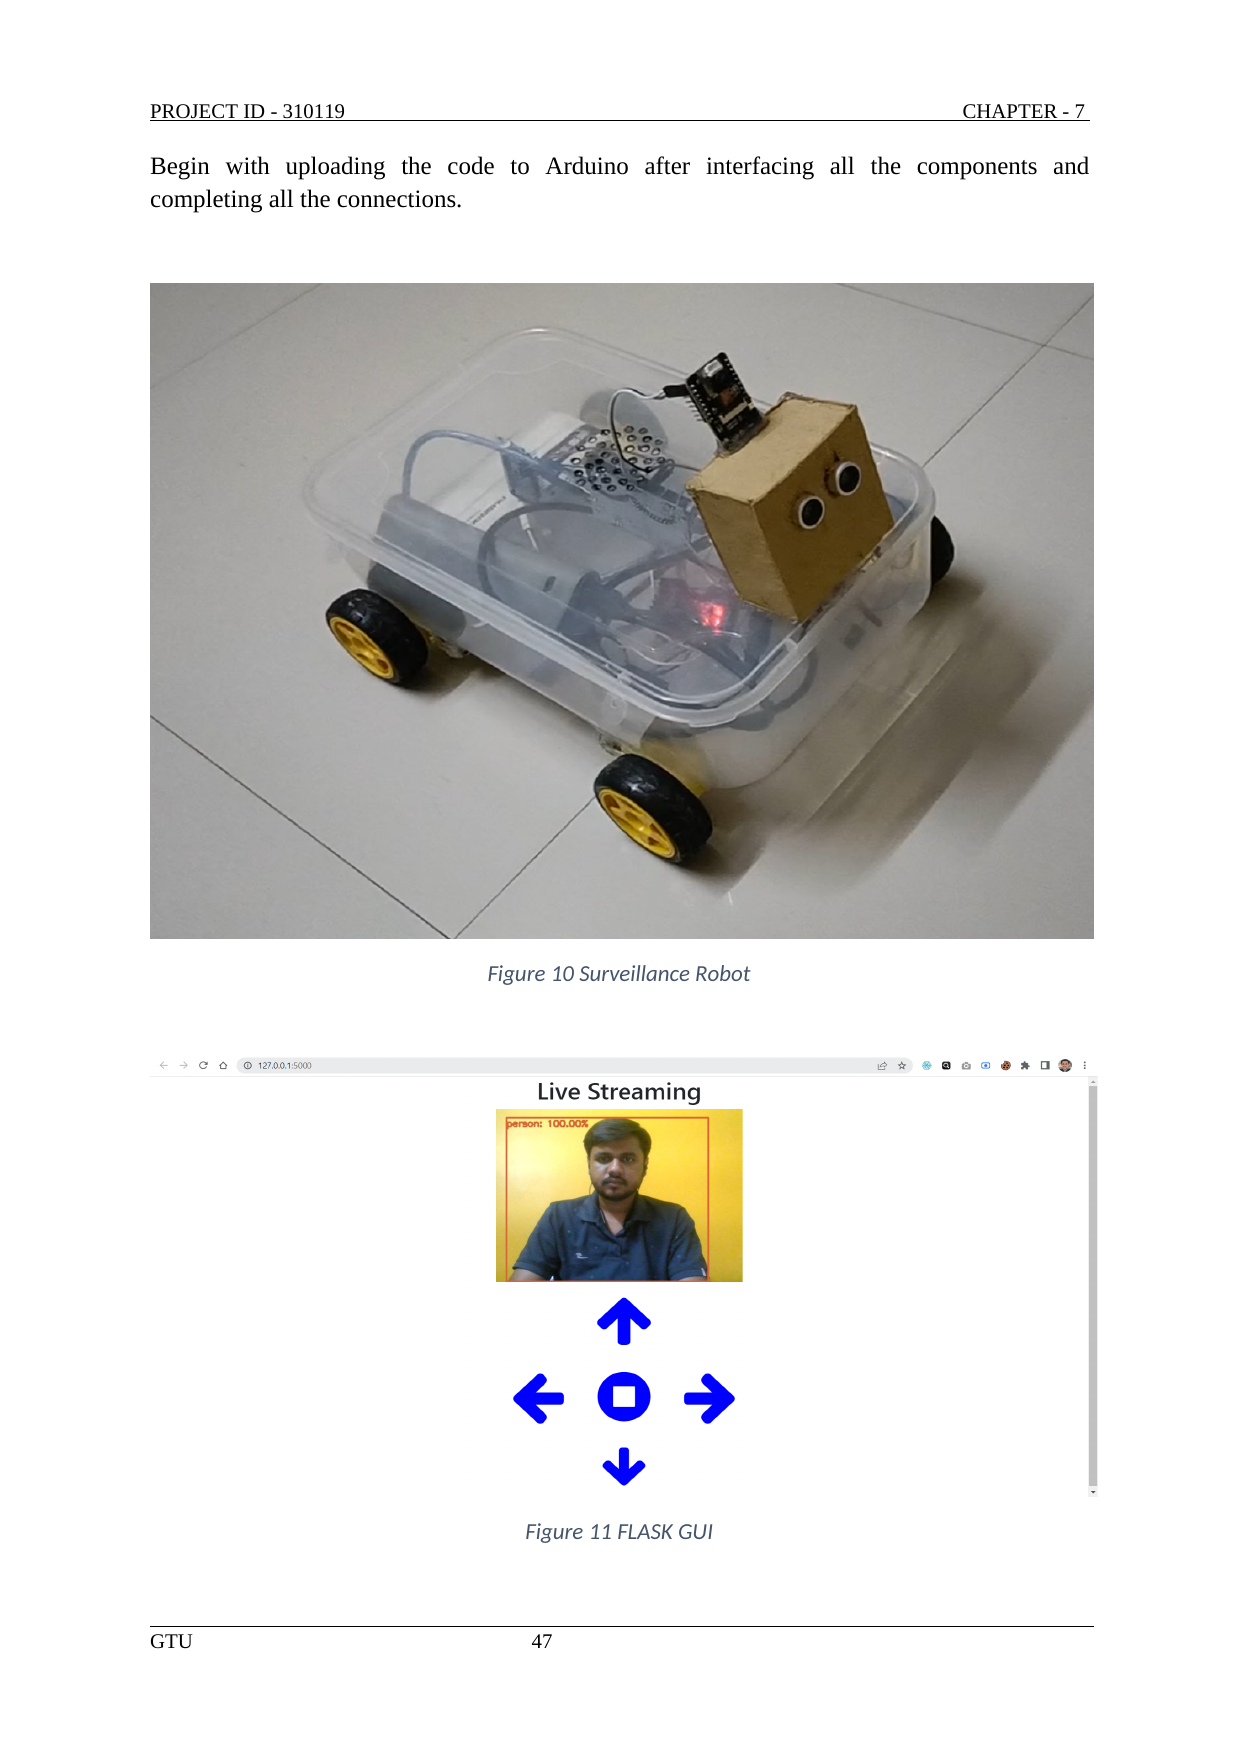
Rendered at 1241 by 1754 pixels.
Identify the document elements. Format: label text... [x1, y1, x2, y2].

text Figure 10 Surveillance Robot [150, 959, 1090, 987]
picture [150, 283, 1094, 939]
picture [150, 1055, 1098, 1497]
text Begin with uploading the code to Arduino after interfacing all the components and completing all the connections. [150, 151, 1090, 213]
text Figure 11 FLASK GUI [150, 1517, 1090, 1545]
